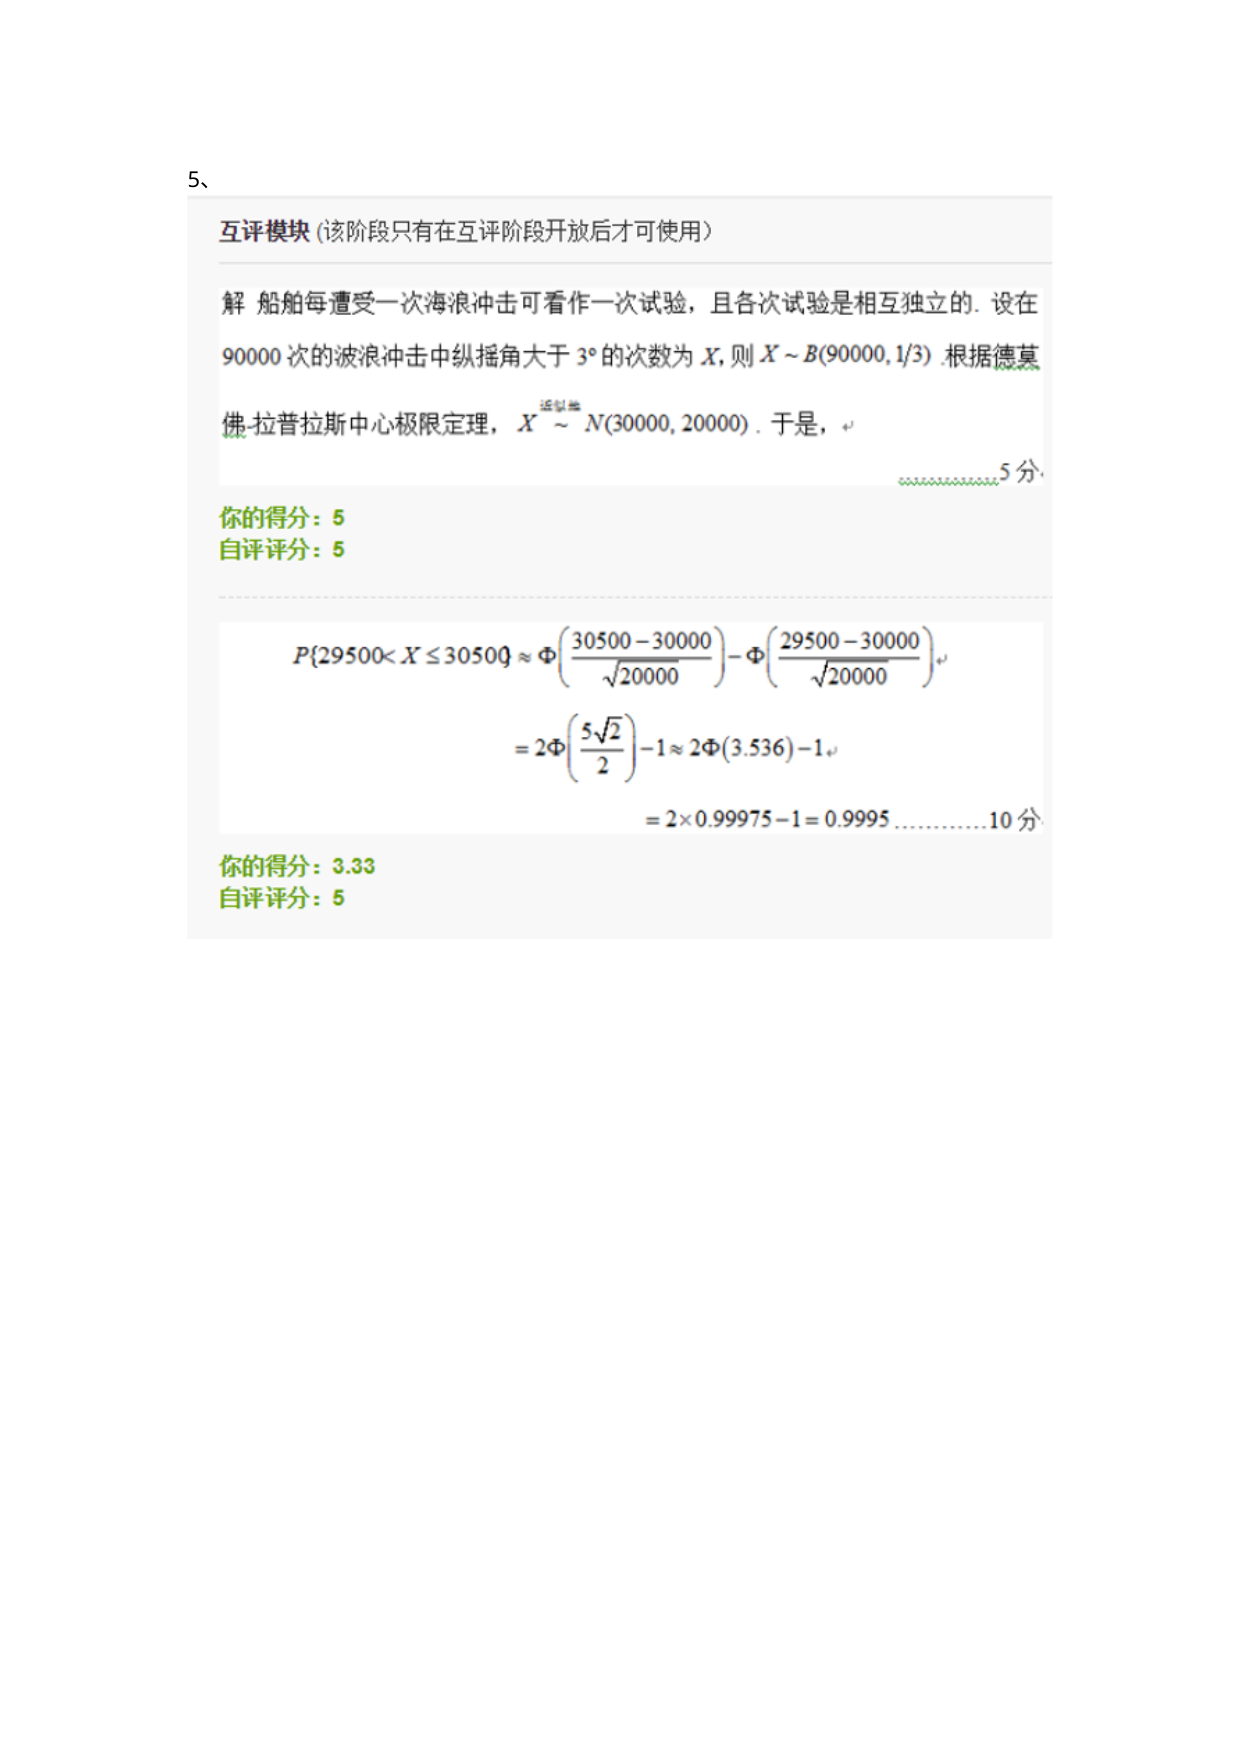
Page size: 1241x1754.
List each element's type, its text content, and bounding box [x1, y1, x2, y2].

text 5、 [187, 162, 1053, 194]
picture [187, 194, 1053, 939]
